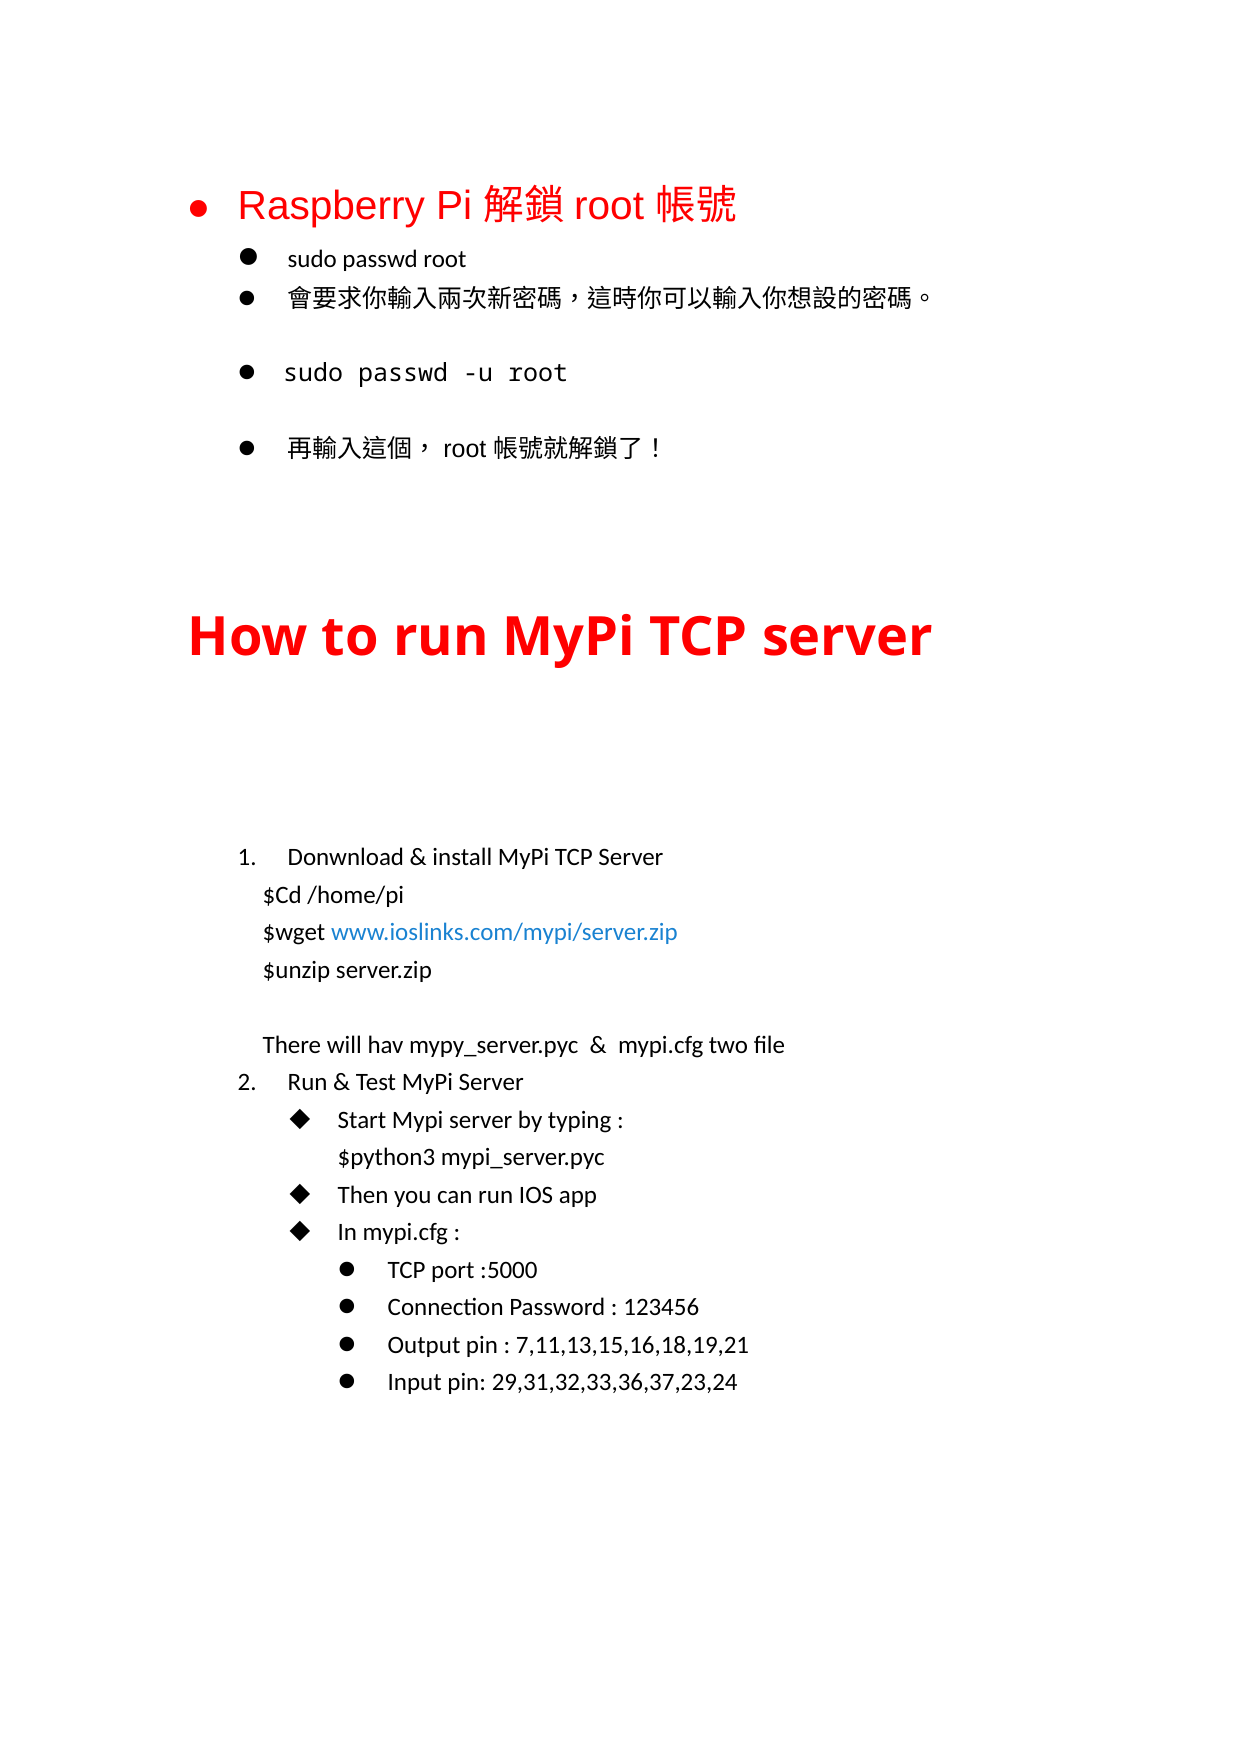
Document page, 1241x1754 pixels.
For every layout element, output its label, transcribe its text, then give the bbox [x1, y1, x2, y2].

list 再輸入這個， root 帳號就解鎖了！ [237, 428, 1093, 465]
list 會要求你輸入兩次新密碼，這時你可以輸入你想設的密碼。 [237, 278, 1093, 315]
list Donwnload & install MyPi TCP Server [237, 838, 1093, 875]
list Raspberry Pi 解鎖 root 帳號 [187, 164, 1093, 239]
list Start Mypi server by typing : [287, 1100, 1093, 1138]
list Connection Password : 123456 [337, 1288, 1093, 1325]
list Run & Test MyPi Server [237, 1063, 1093, 1100]
list TCP port :5000 [337, 1250, 1093, 1288]
list Output pin : 7,11,13,15,16,18,19,21 [337, 1325, 1093, 1363]
list In mypi.cfg : [287, 1213, 1093, 1250]
list sudo passwd root [237, 239, 1093, 277]
text $wget www.ioslinks.com/mypi/server.zip [262, 913, 1093, 950]
subtitle How to run MyPi TCP server [187, 597, 1093, 672]
list Input pin: 29,31,32,33,36,37,23,24 [337, 1363, 1093, 1400]
list sudo passwd -u root [237, 353, 1093, 390]
text There will hav mypy_server.pyc & mypi.cfg two file [262, 1025, 1093, 1063]
text $Cd /home/pi [262, 875, 1093, 913]
text $unzip server.zip [262, 950, 1093, 988]
list Then you can run IOS app [287, 1175, 1093, 1213]
list $python3 mypi_server.pyc [337, 1138, 1093, 1175]
